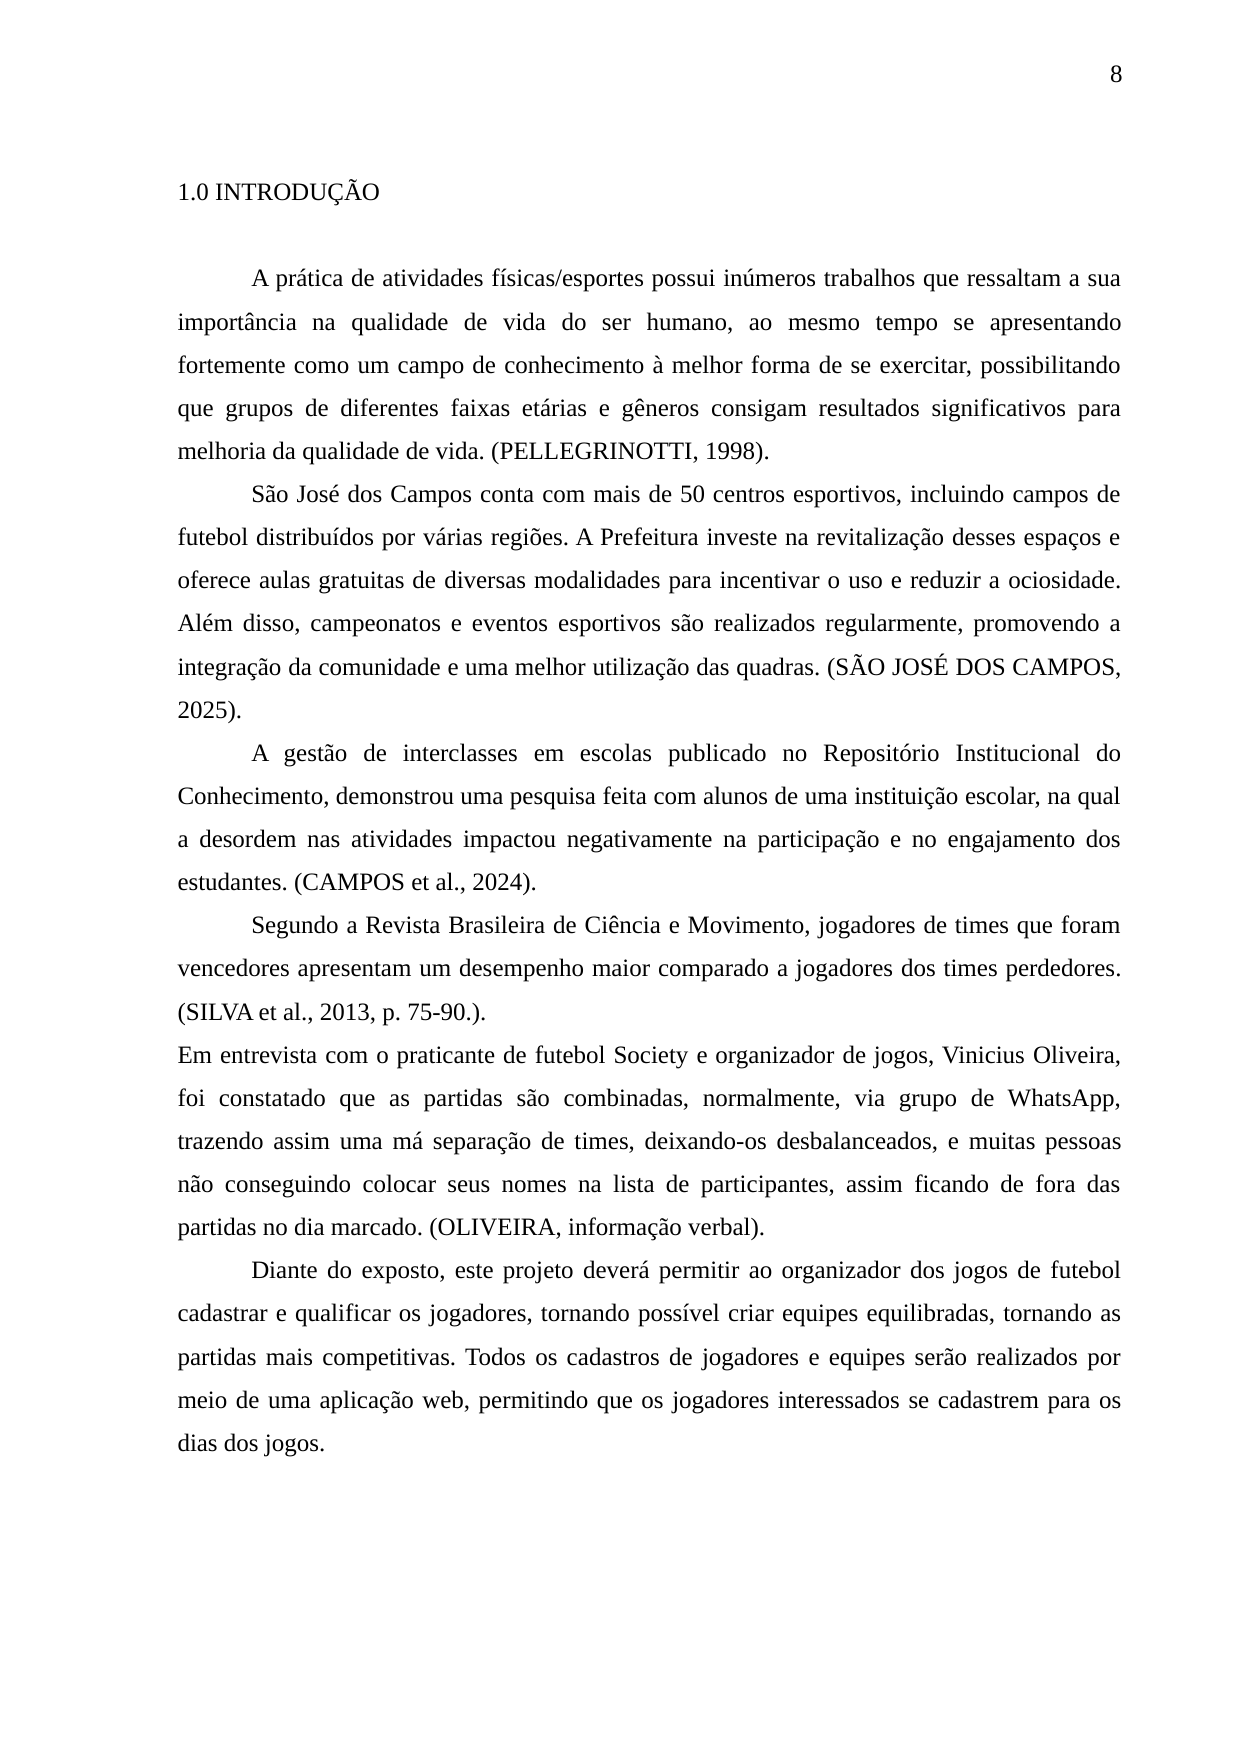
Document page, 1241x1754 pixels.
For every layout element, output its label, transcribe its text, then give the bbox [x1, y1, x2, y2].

text Segundo a Revista Brasileira de Ciência e Movimento, jogadores de times que foram vencedores apresentam um desempenho maior comparado a jogadores dos times perdedores. (SILVA et al., 2013, p. 75-90.). [177, 910, 1122, 1025]
text São José dos Campos conta com mais de 50 centros esportivos, incluindo campos de futebol distribuídos por várias regiões. A Prefeitura investe na revitalização desses espaços e oferece aulas gratuitas de diversas modalidades para incentivar o uso e reduzir a ociosidade. Além disso, campeonatos e eventos esportivos são realizados regularmente, promovendo a integração da comunidade e uma melhor utilização das quadras. (SÃO JOSÉ DOS CAMPOS, 2025). [177, 479, 1122, 723]
text A gestão de interclasses em escolas publicado no Repositório Institucional do Conhecimento, demonstrou uma pesquisa feita com alunos de uma instituição escolar, na qual a desordem nas atividades impactou negativamente na participação e no engajamento dos estudantes. (CAMPOS et al., 2024). [177, 738, 1122, 896]
text Em entrevista com o praticante de futebol Society e organizador de jogos, Vinicius Oliveira, foi constatado que as partidas são combinadas, normalmente, via grupo de WhatsApp, trazendo assim uma má separação de times, deixando-os desbalanceados, e muitas pessoas não conseguindo colocar seus nomes na lista de participantes, assim ficando de fora das partidas no dia marcado. (OLIVEIRA, informação verbal). [177, 1040, 1122, 1241]
subtitle 1.0 INTRODUÇÃO [177, 177, 1122, 206]
text Diante do exposto, este projeto deverá permitir ao organizador dos jogos de futebol cadastrar e qualificar os jogadores, tornando possível criar equipes equilibradas, tornando as partidas mais competitivas. Todos os cadastros de jogadores e equipes serão realizados por meio de uma aplicação web, permitindo que os jogadores interessados se cadastrem para os dias dos jogos. [177, 1255, 1122, 1457]
text A prática de atividades físicas/esportes possui inúmeros trabalhos que ressaltam a sua importância na qualidade de vida do ser humano, ao mesmo tempo se apresentando fortemente como um campo de conhecimento à melhor forma de se exercitar, possibilitando que grupos de diferentes faixas etárias e gêneros consigam resultados significativos para melhoria da qualidade de vida. (PELLEGRINOTTI, 1998). [177, 263, 1122, 465]
